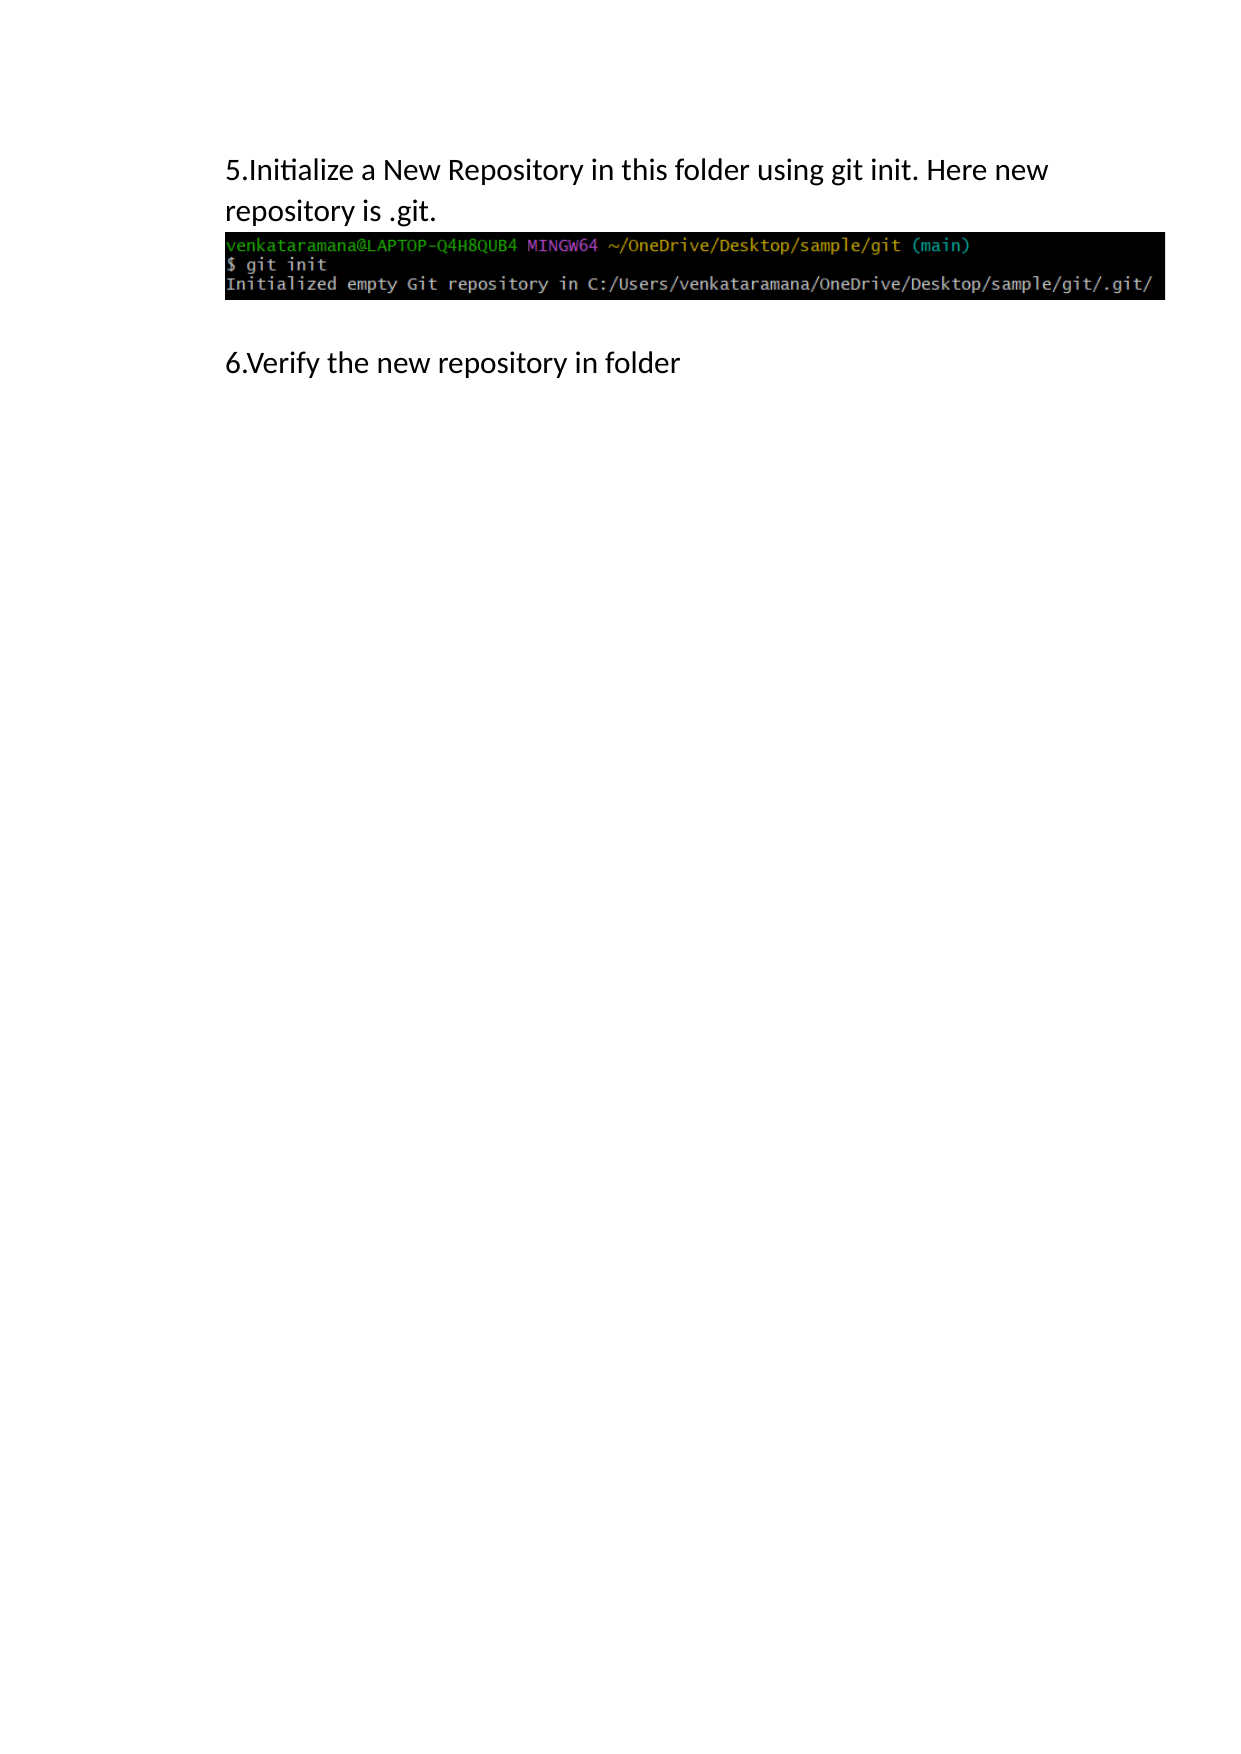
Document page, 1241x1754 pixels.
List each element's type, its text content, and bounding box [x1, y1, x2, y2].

list 5.Initialize a New Repository in this folder using git init. Here new repository is .git. [225, 150, 1090, 229]
picture [225, 232, 1166, 300]
list 6.Verify the new repository in folder [225, 343, 1090, 381]
